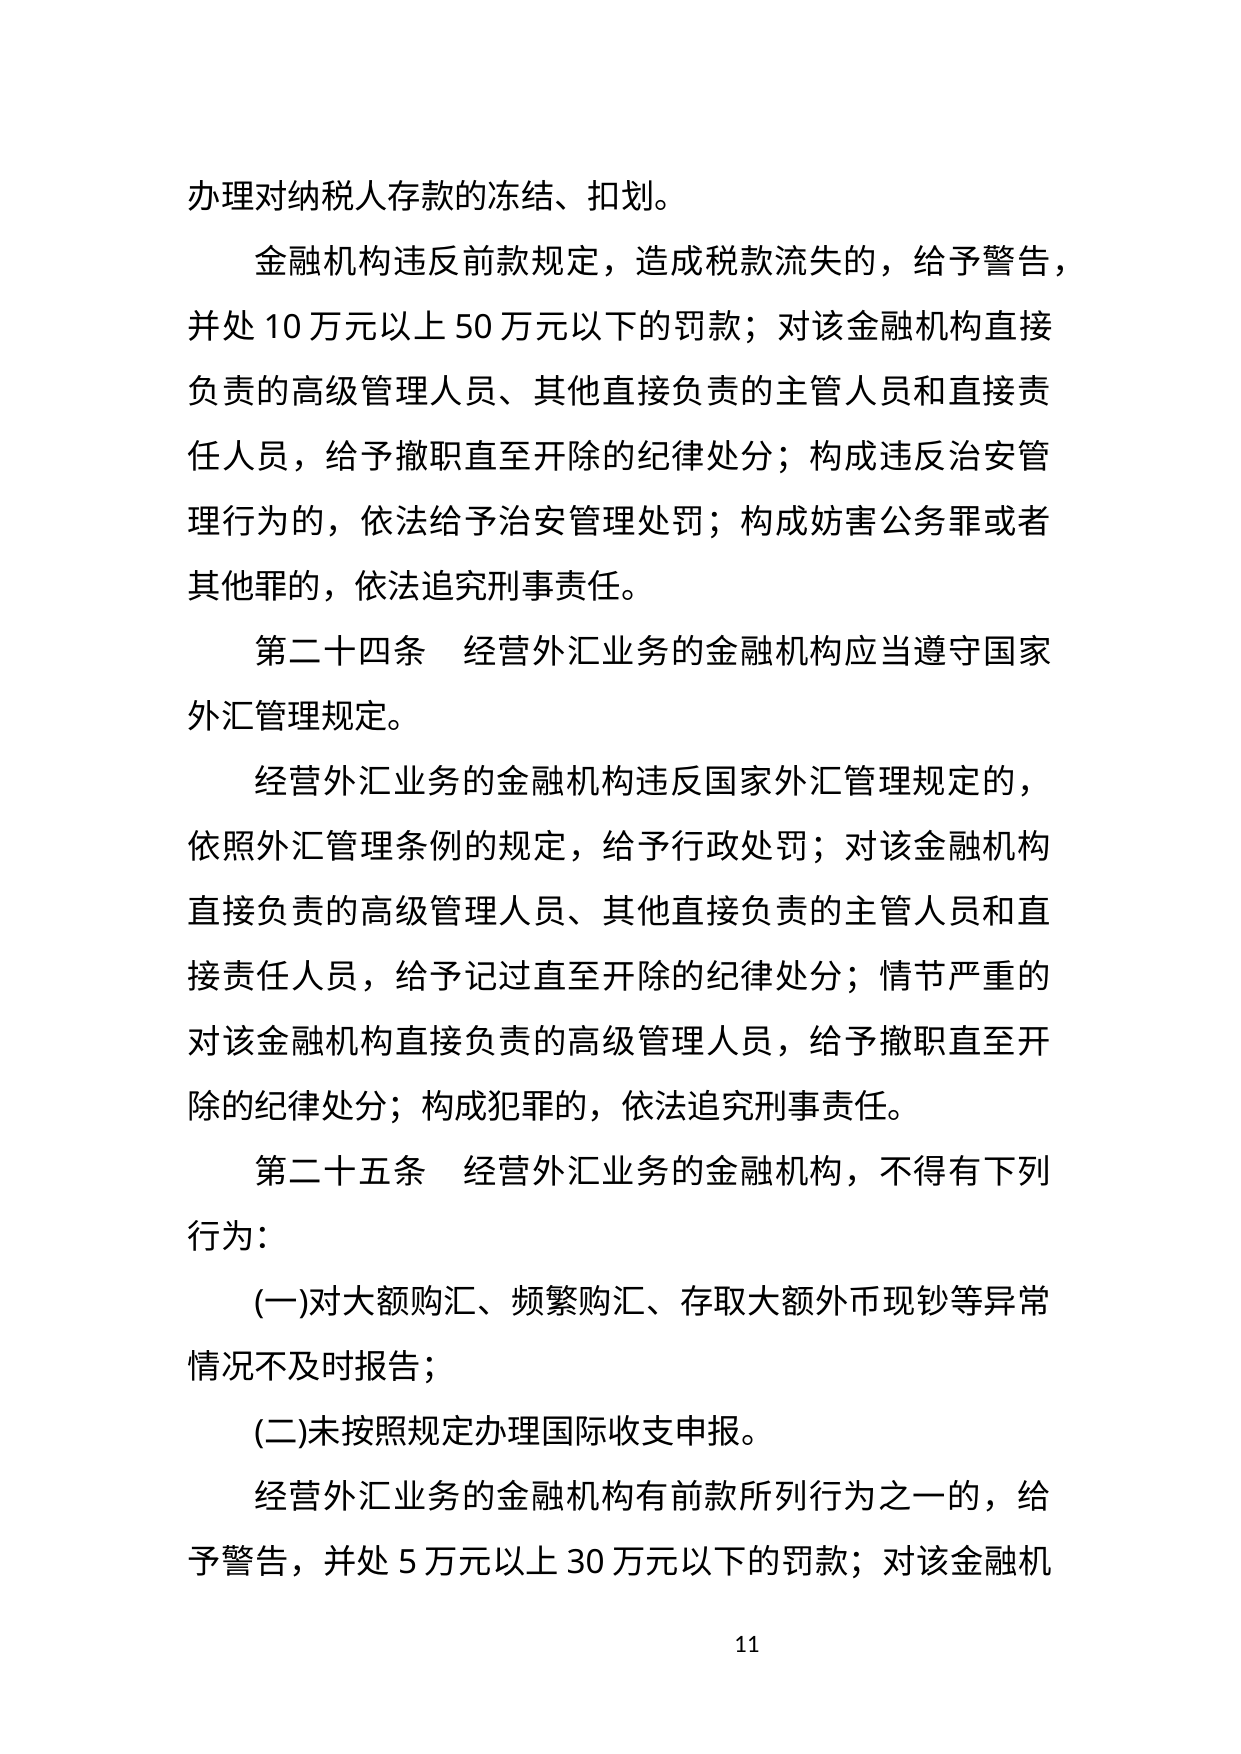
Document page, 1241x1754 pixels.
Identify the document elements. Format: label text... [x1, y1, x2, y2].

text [187, 162, 1053, 227]
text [187, 1462, 1053, 1592]
text 第二十四条 经营外汇业务的金融机构应当遵守国家外汇管理规定。 [187, 617, 1053, 747]
text (一)对大额购汇、频繁购汇、存取大额外币现钞等异常情况不及时报告； [187, 1267, 1053, 1397]
text (二)未按照规定办理国际收支申报。 [187, 1397, 1053, 1462]
text 经营外汇业务的金融机构违反国家外汇管理规定的，依照外汇管理条例的规定，给予行政处罚；对该金融机构直接负责的高级管理人员、其他直接负责的主管人员和直接责任人员，给予记过直至开除的纪律处分；情节严重的，对该金融机构直接负责的高级管理人员，给予撤职直至开除的纪律处分；构成犯罪的，依法追究刑事责任。 [187, 747, 1053, 1137]
text 第二十五条 经营外汇业务的金融机构，不得有下列行为： [187, 1137, 1053, 1267]
text 金融机构违反前款规定，造成税款流失的，给予警告，并处10万元以上50万元以下的罚款；对该金融机构直接负责的高级管理人员、其他直接负责的主管人员和直接责任人员，给予撤职直至开除的纪律处分；构成违反治安管理行为的，依法给予治安管理处罚；构成妨害公务罪或者其他罪的，依法追究刑事责任。 [187, 227, 1053, 617]
